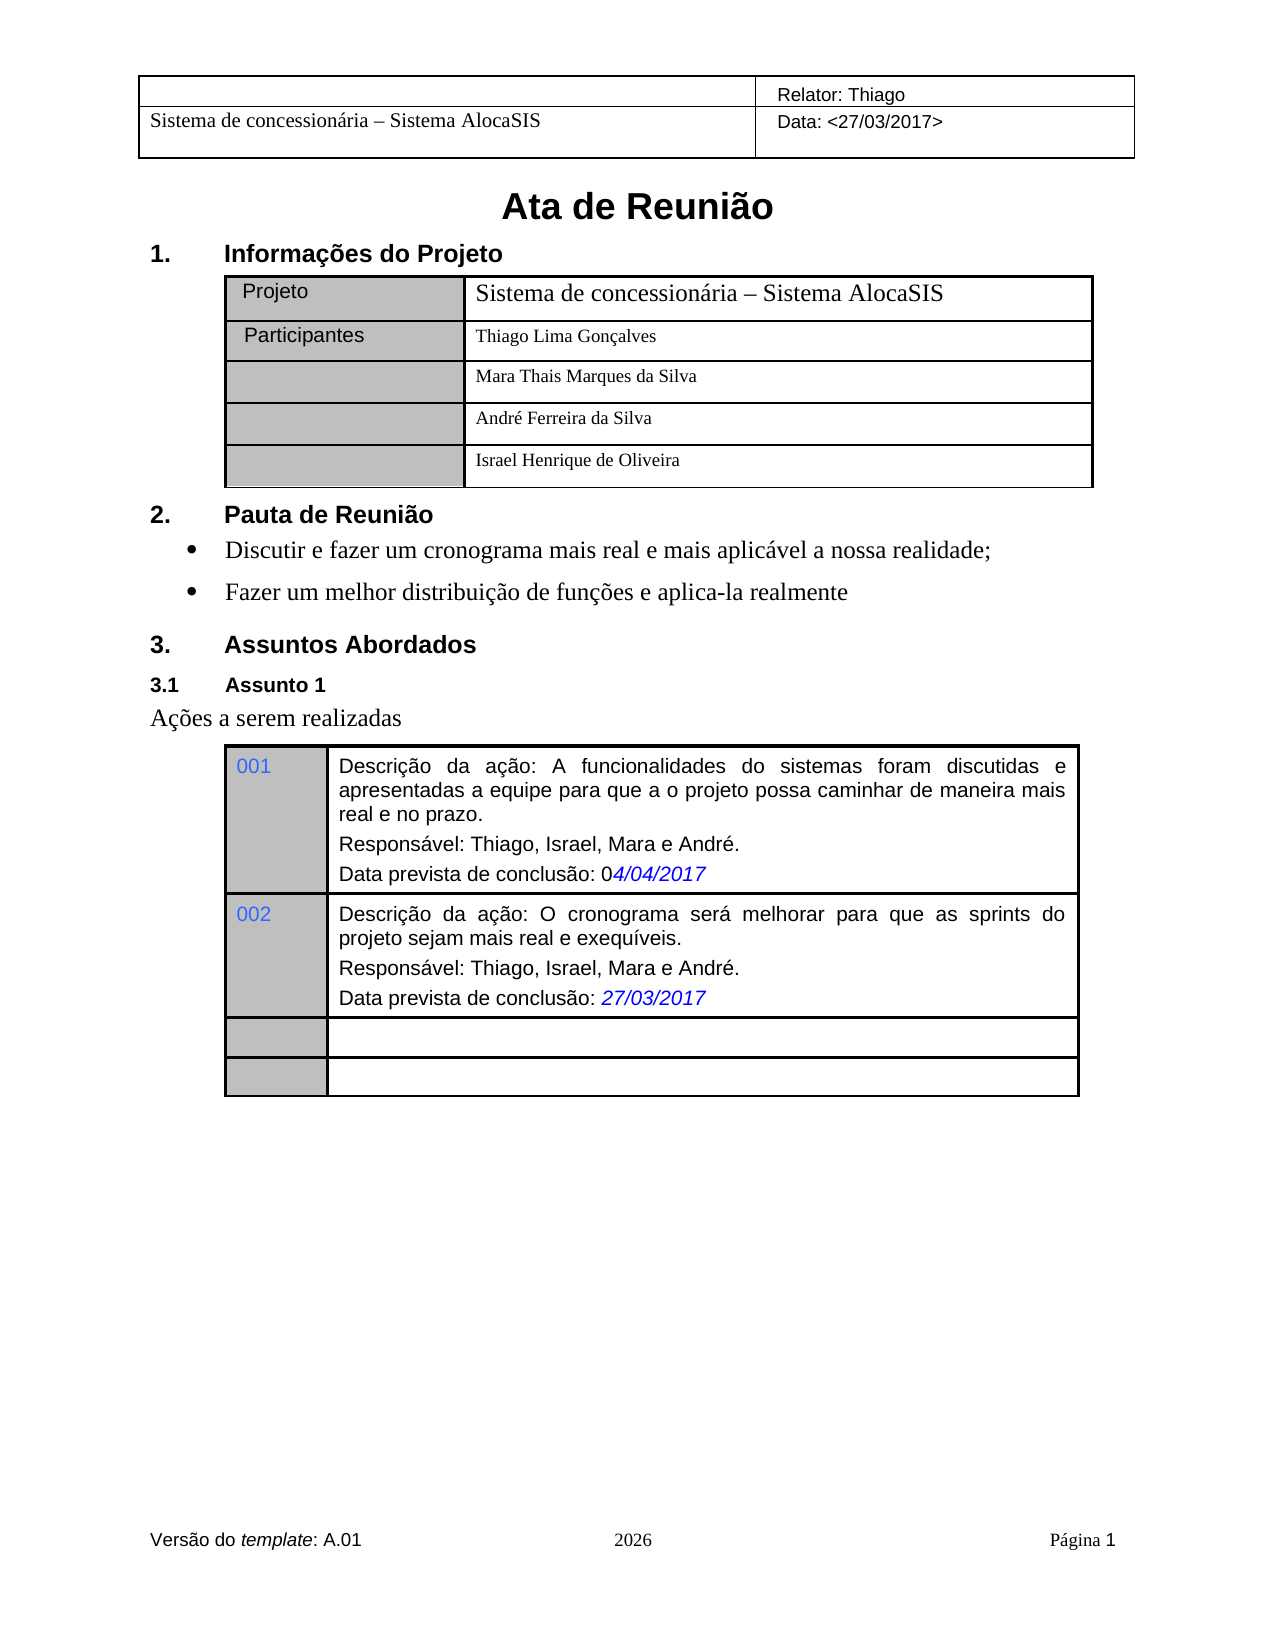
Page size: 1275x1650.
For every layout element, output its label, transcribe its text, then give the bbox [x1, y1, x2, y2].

subtitle Assunto 1 [150, 672, 1125, 697]
table_header Descrição da ação: A funcionalidades do sistemas foram discutidas e apresentadas a equipe para que a o projeto possa caminhar de maneira mais real e no prazo. Responsável: Thiago, Israel, Mara e André. Data prevista de conclusão: 04/04/2017 [329, 748, 1077, 892]
subtitle Assuntos Abordados [150, 631, 1125, 659]
table_header 001 [227, 748, 326, 892]
title Ata de Reunião [150, 184, 1125, 227]
table_cell [227, 404, 463, 444]
list Fazer um melhor distribuição de funções e aplica-la realmente [187, 577, 1125, 606]
table_cell [227, 1059, 326, 1095]
list Discutir e fazer um cronograma mais real e mais aplicável a nossa realidade; [187, 536, 1125, 564]
text Ações a serem realizadas [150, 703, 1125, 732]
subtitle Pauta de Reunião [150, 501, 1125, 529]
table_cell [227, 1019, 326, 1056]
table_cell Mara Thais Marques da Silva [466, 362, 1091, 402]
table_header Sistema de concessionária – Sistema AlocaSIS [466, 278, 1091, 320]
table_cell [227, 446, 463, 486]
table_cell [329, 1019, 1077, 1056]
table_cell Participantes [227, 322, 463, 360]
table_cell André Ferreira da Silva [466, 404, 1091, 444]
subtitle Informações do Projeto [150, 239, 1125, 268]
table_cell [329, 1059, 1077, 1095]
table_cell [227, 362, 463, 402]
table_cell Israel Henrique de Oliveira [466, 446, 1091, 486]
table_cell Descrição da ação: O cronograma será melhorar para que as sprints do projeto sejam mais real e exequíveis. Responsável: Thiago, Israel, Mara e André. Data prevista de conclusão: 27/03/2017 [329, 895, 1077, 1016]
table_cell Thiago Lima Gonçalves [466, 322, 1091, 360]
table_cell 002 [227, 895, 326, 1016]
table_header Projeto [227, 278, 463, 320]
